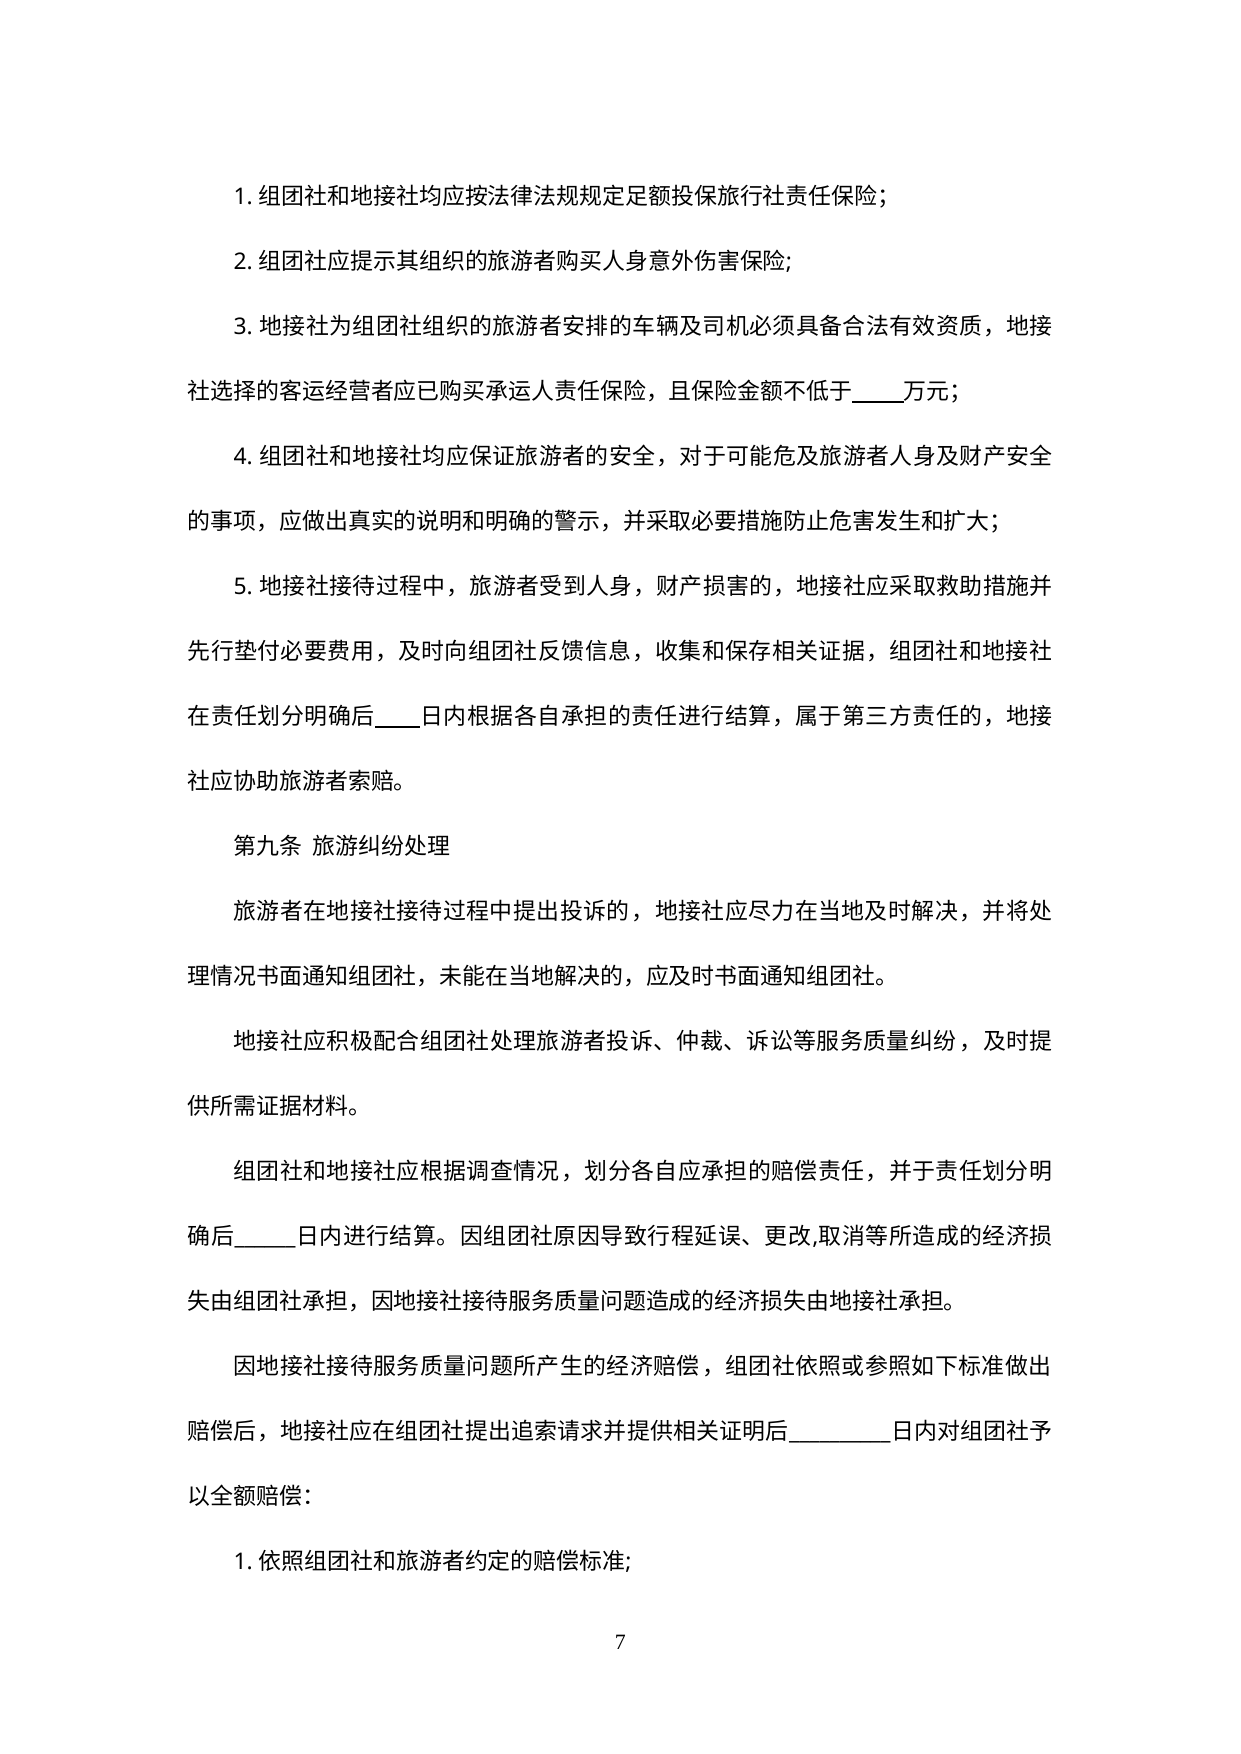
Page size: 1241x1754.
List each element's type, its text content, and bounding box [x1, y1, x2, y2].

text 旅游者在地接社接待过程中提出投诉的，地接社应尽力在当地及时解决，并将处理情况书面通知组团社，未能在当地解决的，应及时书面通知组团社。 [187, 877, 1053, 1007]
text 因地接社接待服务质量问题所产生的经济赔偿，组团社依照或参照如下标准做出赔偿后，地接社应在组团社提出追索请求并提供相关证明后__________日内对组团社予以全额赔偿： [187, 1332, 1053, 1527]
text 4. 组团社和地接社均应保证旅游者的安全，对于可能危及旅游者人身及财产安全的事项，应做出真实的说明和明确的警示，并采取必要措施防止危害发生和扩大； [187, 422, 1053, 552]
text 5. 地接社接待过程中，旅游者受到人身，财产损害的，地接社应采取救助措施并先行垫付必要费用，及时向组团社反馈信息，收集和保存相关证据，组团社和地接社在责任划分明确后 日内根据各自承担的责任进行结算，属于第三方责任的，地接社应协助旅游者索赔。 [187, 552, 1053, 812]
text 第九条 旅游纠纷处理 [187, 812, 1053, 877]
text 地接社应积极配合组团社处理旅游者投诉、仲裁、诉讼等服务质量纠纷，及时提供所需证据材料。 [187, 1007, 1053, 1137]
text 组团社和地接社应根据调查情况，划分各自应承担的赔偿责任，并于责任划分明确后______日内进行结算。因组团社原因导致行程延误、更改,取消等所造成的经济损失由组团社承担，因地接社接待服务质量问题造成的经济损失由地接社承担。 [187, 1137, 1053, 1332]
list 依照组团社和旅游者约定的赔偿标准; [187, 1527, 1053, 1592]
text 1. 组团社和地接社均应按法律法规规定足额投保旅行社责任保险； [187, 162, 1053, 227]
text 3. 地接社为组团社组织的旅游者安排的车辆及司机必须具备合法有效资质，地接社选择的客运经营者应已购买承运人责任保险，且保险金额不低于 万元； [187, 292, 1053, 422]
text 2. 组团社应提示其组织的旅游者购买人身意外伤害保险; [187, 227, 1053, 292]
